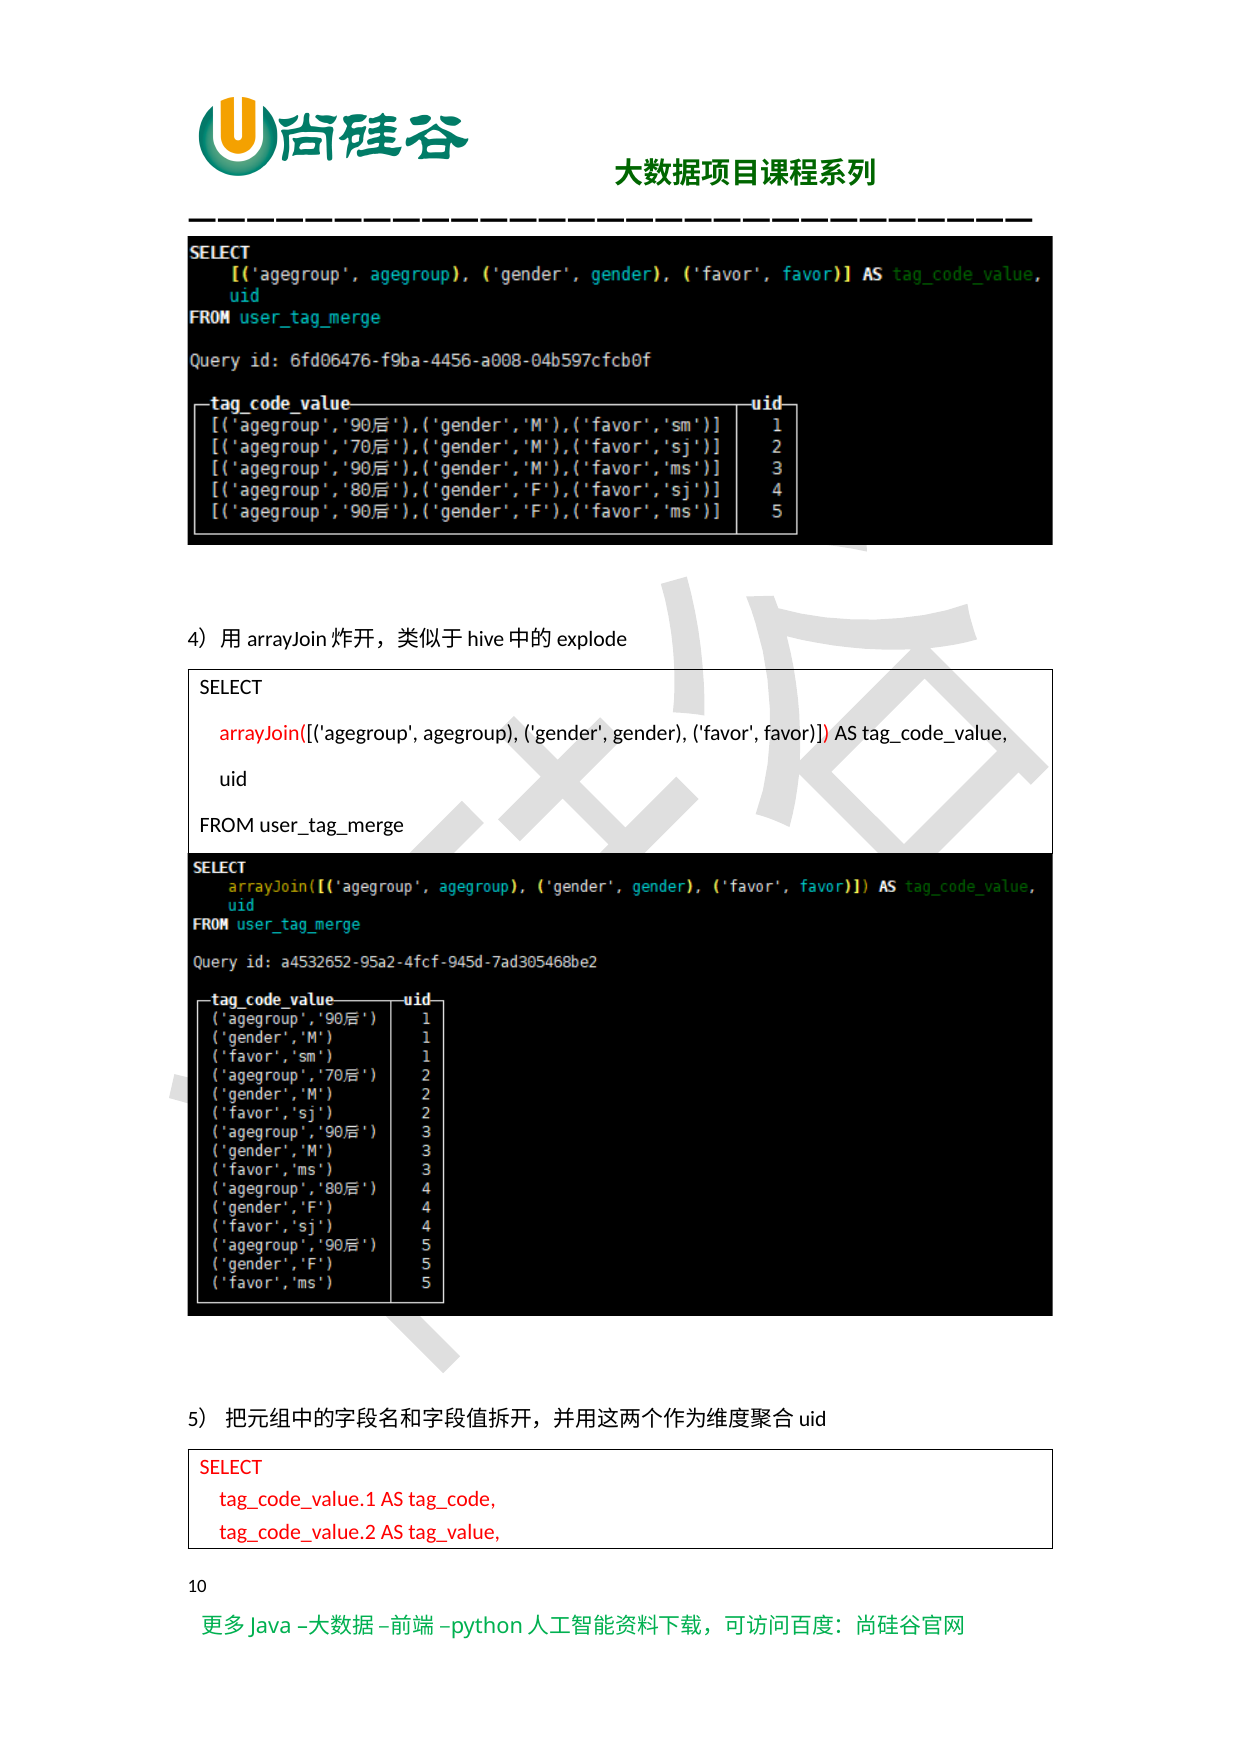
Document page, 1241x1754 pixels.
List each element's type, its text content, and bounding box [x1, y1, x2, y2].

text 4）用arrayJoin炸开，类似于hive中的explode [187, 621, 1053, 653]
text 5） 把元组中的字段名和字段值拆开，并用这两个作为维度聚合uid [187, 1401, 1053, 1433]
picture [187, 853, 1053, 1316]
picture [187, 88, 476, 184]
picture [187, 236, 1053, 545]
table_header SELECT arrayJoin([('agegroup', agegroup), ('gender', gender), ('favor', favor)]) AS tag_code_value, uid FROM user_tag_merge [189, 670, 1052, 853]
